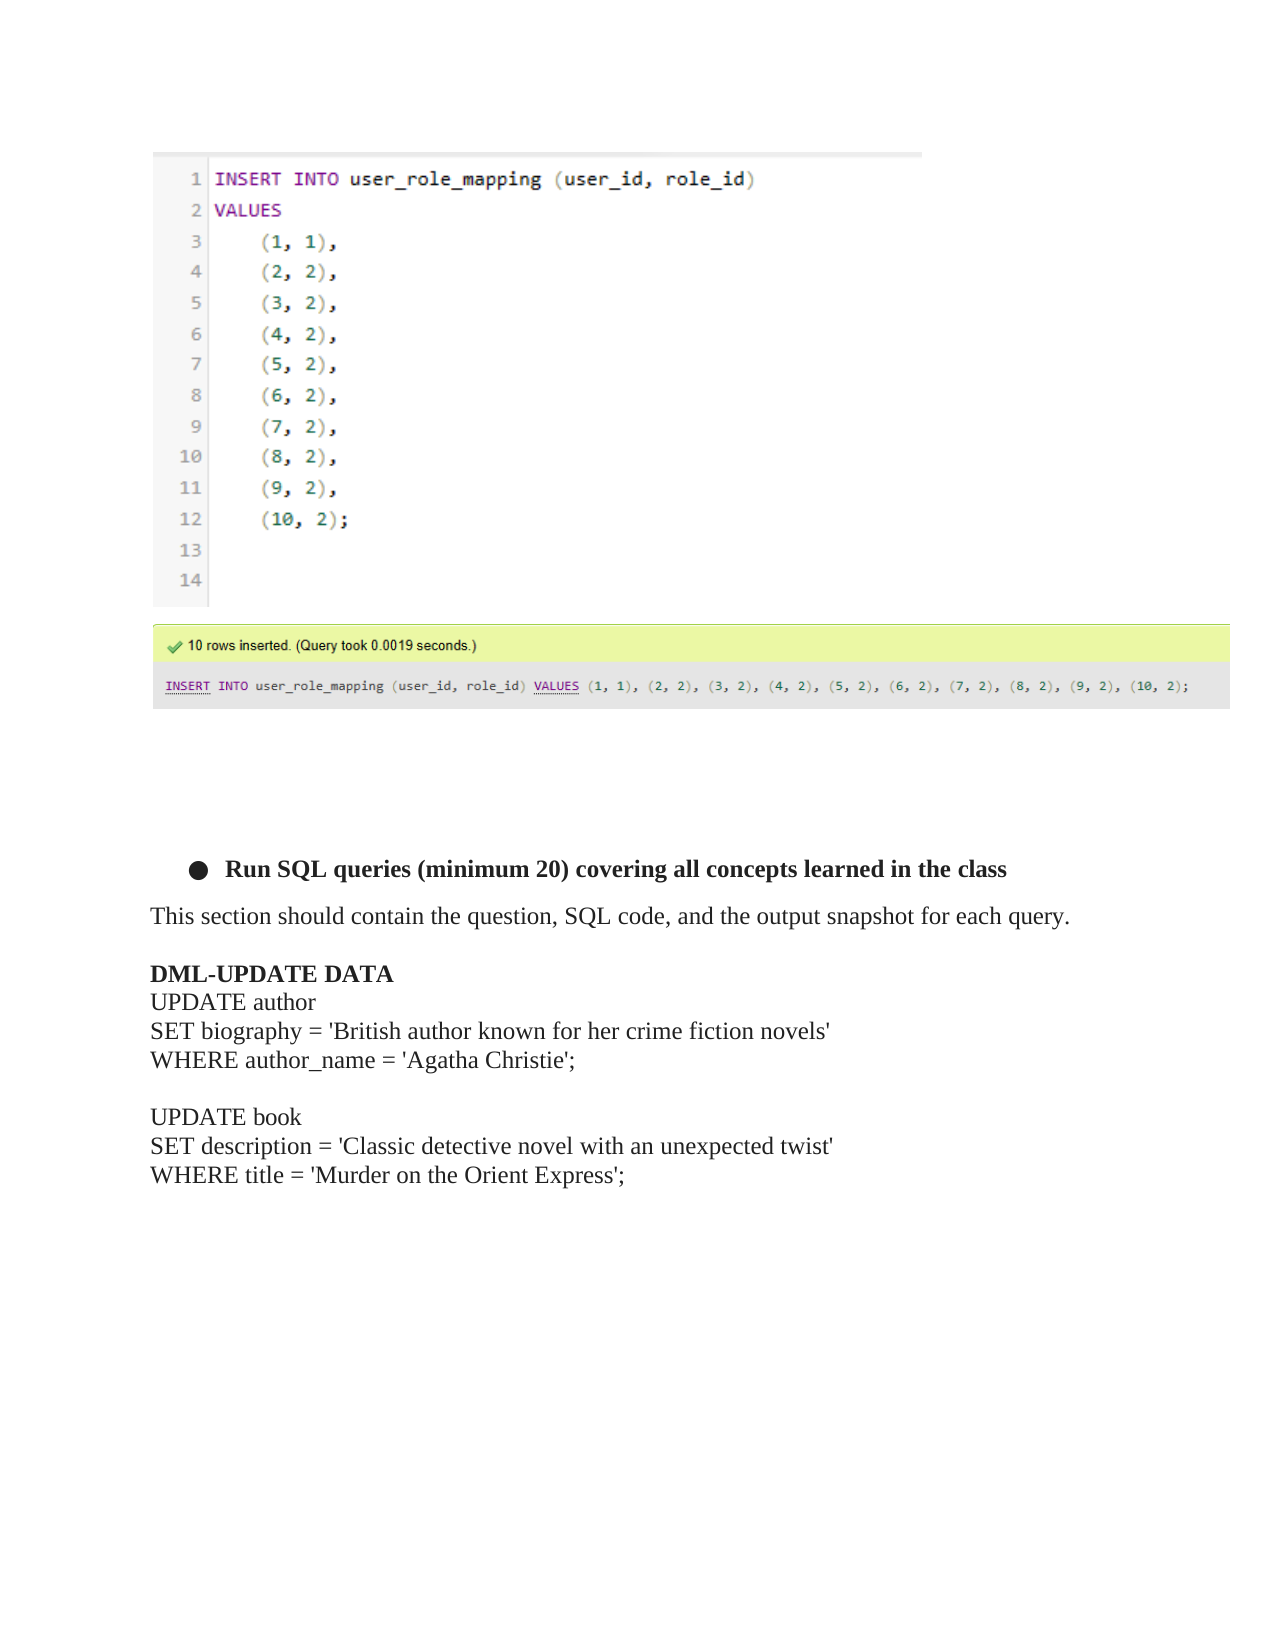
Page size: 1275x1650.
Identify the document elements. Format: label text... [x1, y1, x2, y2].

text SET biography = 'British author known for her crime fiction novels' WHERE author_name = 'Agatha Christie'; [150, 1016, 913, 1074]
picture [153, 152, 922, 607]
text UPDATE book [150, 1102, 1239, 1131]
subtitle DML-UPDATE DATA [150, 959, 1239, 987]
text SET description = 'Classic detective novel with an unexpected twist' WHERE title = 'Murder on the Orient Express'; [150, 1131, 913, 1189]
picture [153, 624, 1230, 709]
subtitle Run SQL queries (minimum 20) covering all concepts learned in the class [187, 850, 1239, 884]
text This section should contain the question, SQL code, and the output snapshot for each query. [150, 901, 1239, 930]
text UPDATE author [150, 987, 1239, 1016]
